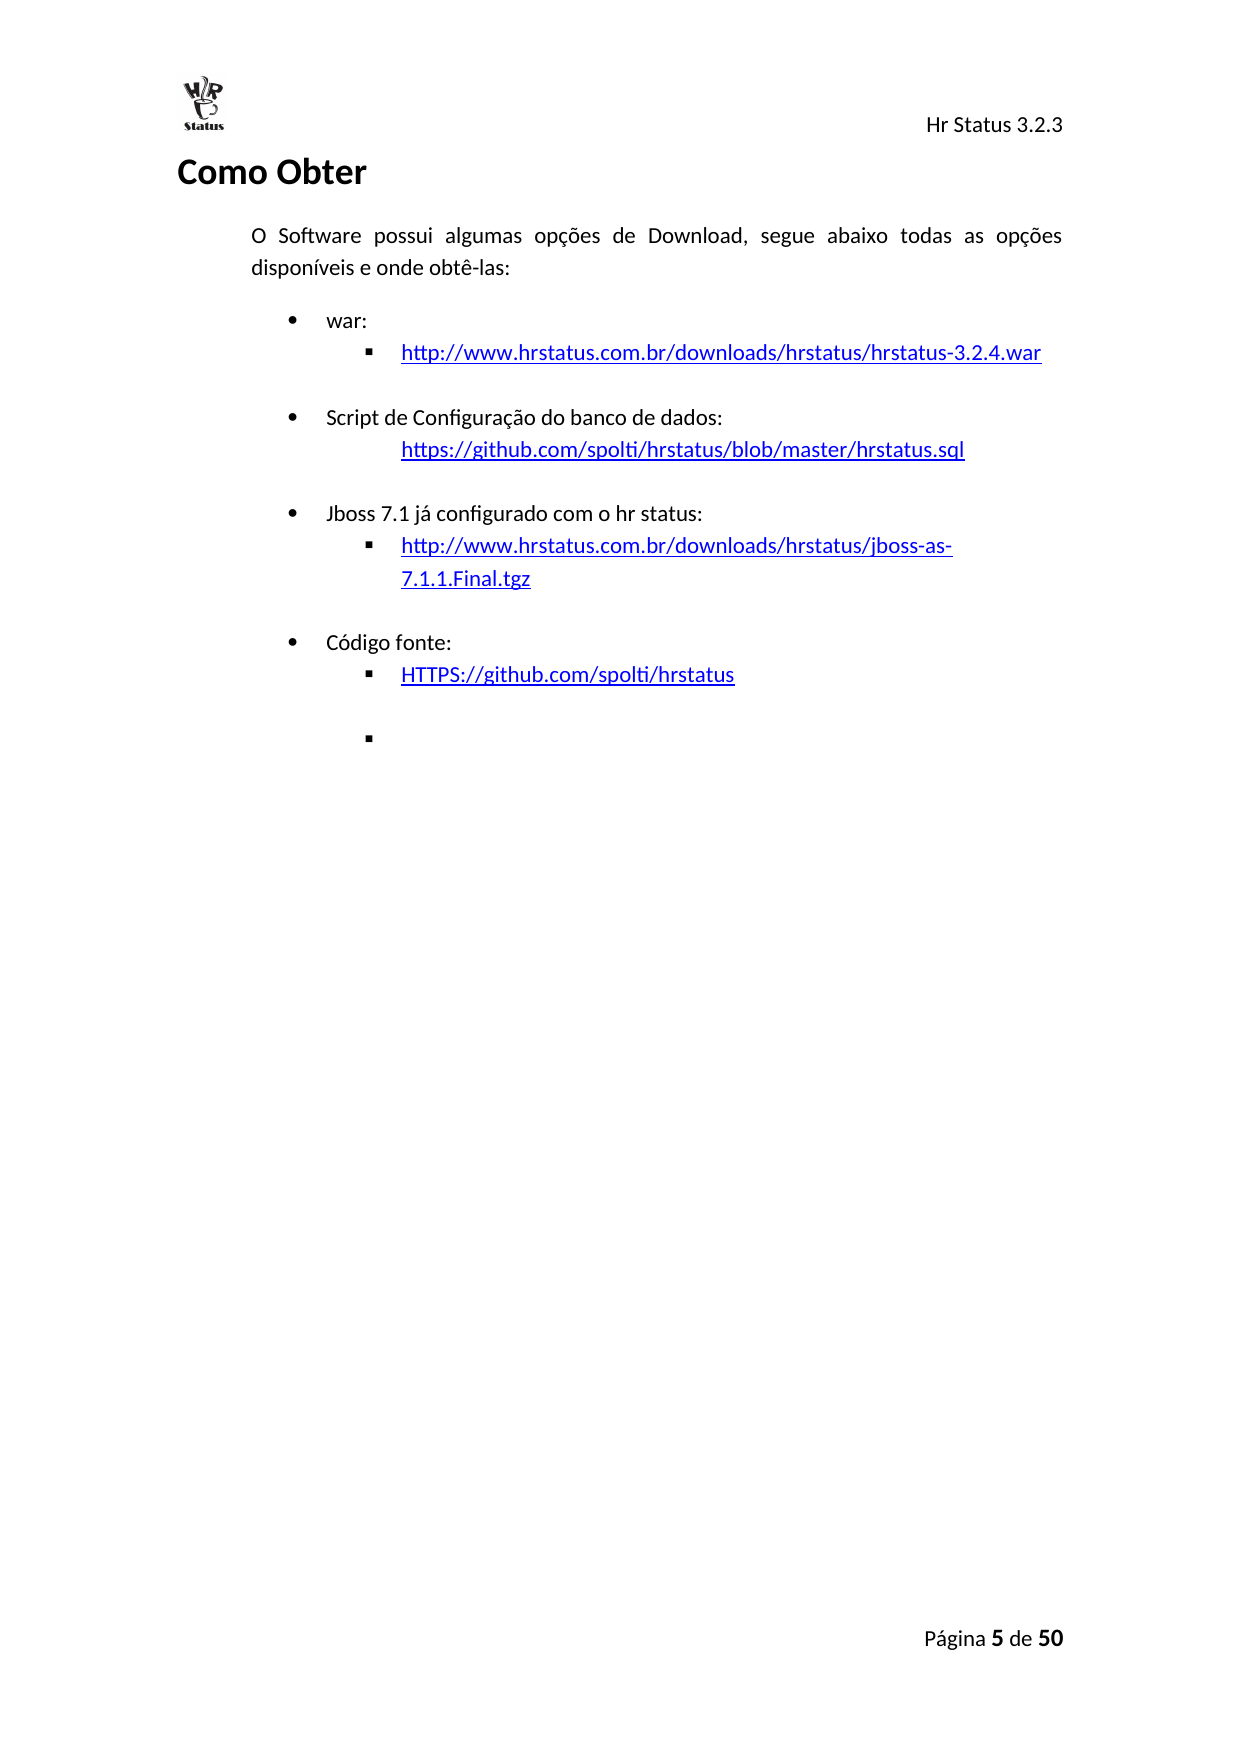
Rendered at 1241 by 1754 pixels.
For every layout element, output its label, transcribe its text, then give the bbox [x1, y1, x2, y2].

list http://www.hrstatus.com.br/downloads/hrstatus/jboss-as-7.1.1.Final.tgz [363, 532, 1063, 592]
list Código fonte: [288, 628, 1063, 656]
list https://github.com/spolti/hrstatus/blob/master/hrstatus.sql [401, 435, 1063, 463]
list HTTPS://github.com/spolti/hrstatus [363, 660, 1063, 688]
list Jboss 7.1 já configurado com o hr status: [288, 499, 1063, 527]
list http://www.hrstatus.com.br/downloads/hrstatus/hrstatus-3.2.4.war [363, 338, 1063, 367]
text O Software possui algumas opções de Download, segue abaixo todas as opções disponíveis e onde obtê-las: [251, 221, 1063, 281]
subtitle Como Obter [177, 148, 1063, 193]
list war: [288, 306, 1063, 334]
picture [177, 73, 228, 133]
list Script de Configuração do banco de dados: [288, 403, 1063, 431]
